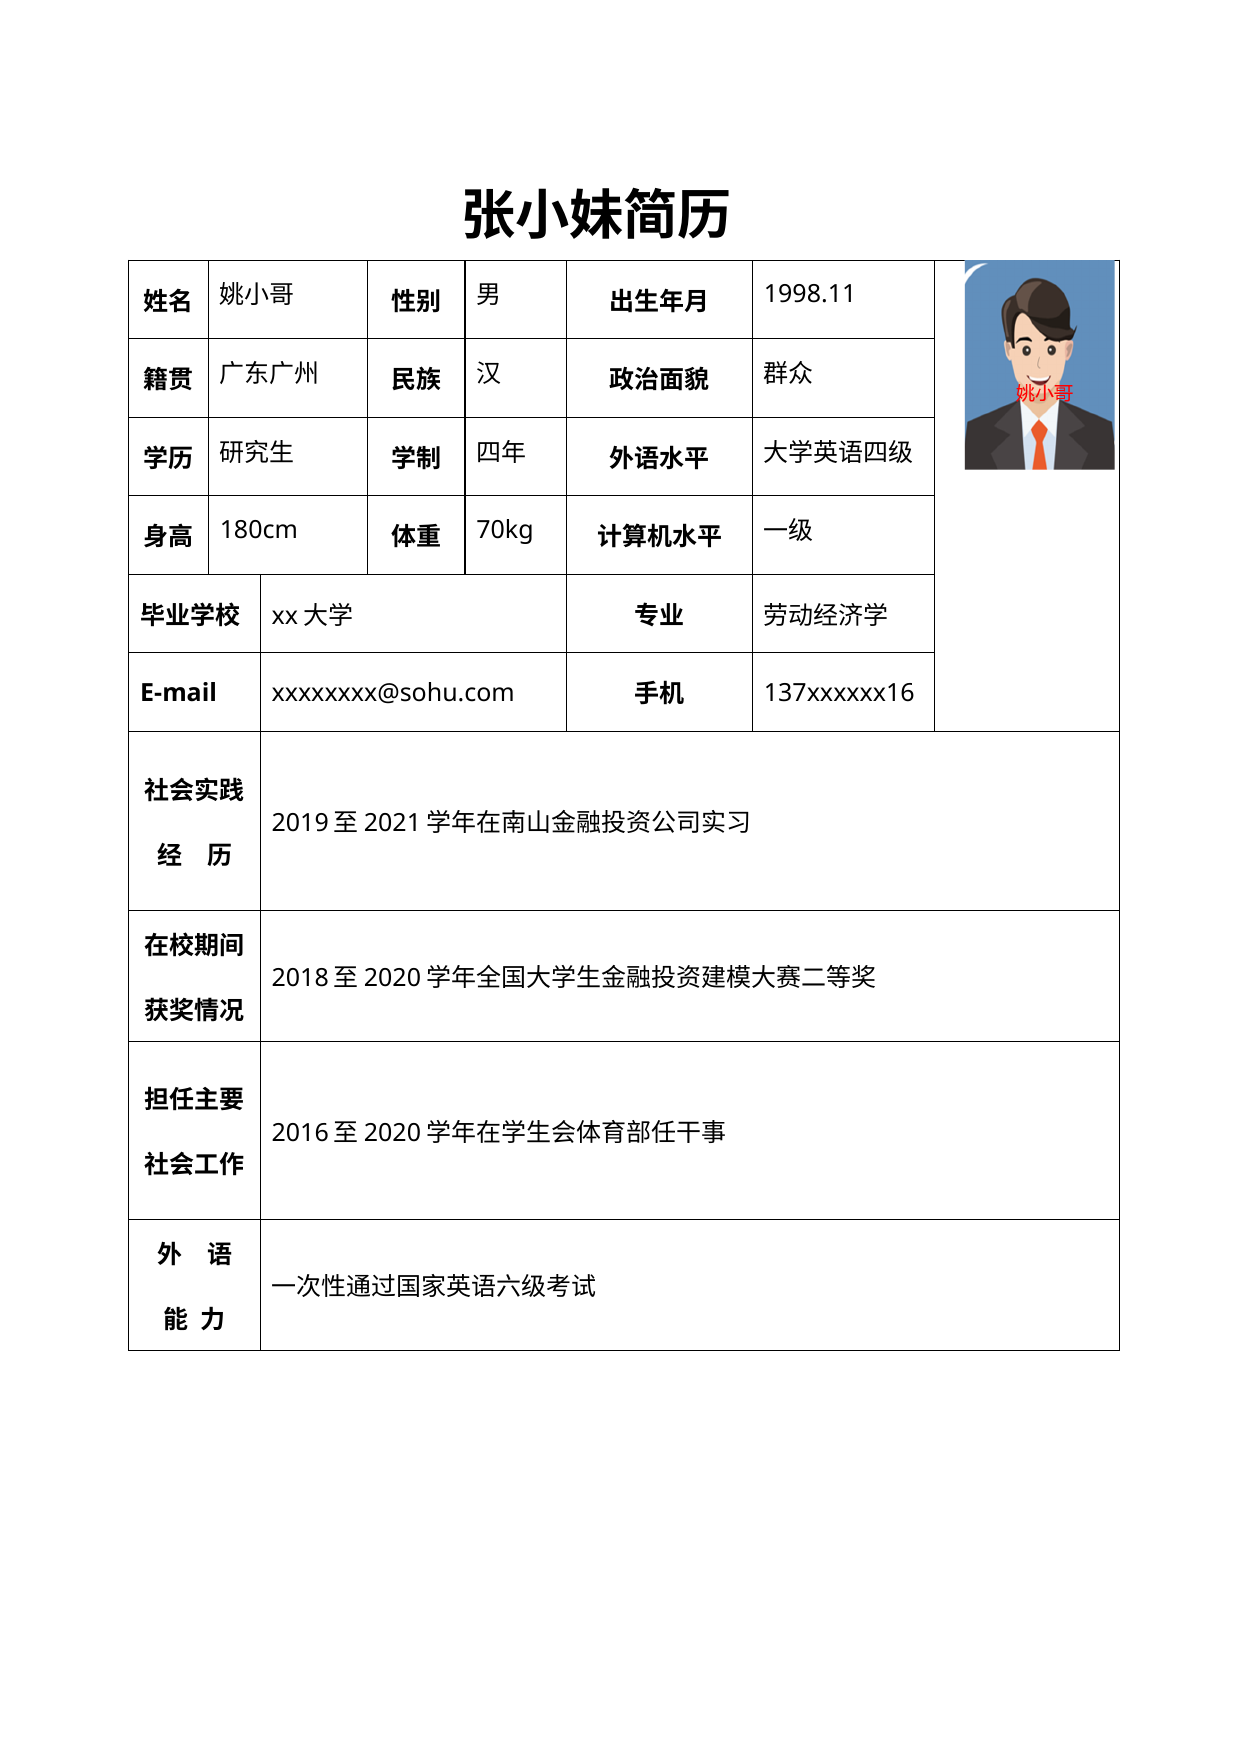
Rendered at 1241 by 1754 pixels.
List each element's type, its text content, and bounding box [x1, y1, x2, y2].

table_cell 一级 [753, 496, 934, 574]
table_cell 政治面貌 [567, 339, 752, 417]
table_cell 2018至2020学年全国大学生金融投资建模大赛二等奖 [261, 911, 1119, 1041]
table_header 性别 [368, 261, 464, 338]
table_header 姚小哥 [209, 261, 367, 338]
table_cell E-mail [129, 653, 260, 731]
table_cell 劳动经济学 [753, 575, 934, 652]
table_cell xxxxxxxx@sohu.com [261, 653, 566, 731]
table_cell 手机 [567, 653, 752, 731]
table_header 男 [466, 261, 566, 338]
table_cell 广东广州 [209, 339, 367, 417]
table_cell 外 语 能 力 [129, 1220, 260, 1350]
table_cell 在校期间获奖情况 [129, 911, 260, 1041]
table_cell 计算机水平 [567, 496, 752, 574]
table_cell 研究生 [209, 418, 367, 495]
table_cell 70kg [466, 496, 566, 574]
table_cell 大学英语四级 [753, 418, 934, 495]
table_cell 137xxxxxx16 [753, 653, 934, 731]
table_cell 2019至2021学年在南山金融投资公司实习 [261, 732, 1119, 910]
table_cell 籍贯 [129, 339, 208, 417]
table_header 1998.11 [753, 261, 934, 338]
table_cell 学制 [368, 418, 464, 495]
table_header 姓名 [129, 261, 208, 338]
table_cell 汉 [466, 339, 566, 417]
table_cell xx大学 [261, 575, 566, 652]
table_cell 专业 [567, 575, 752, 652]
table_cell 一次性通过国家英语六级考试 [261, 1220, 1119, 1350]
table_cell 2016至2020学年在学生会体育部任干事 [261, 1042, 1119, 1219]
table_cell 身高 [129, 496, 208, 574]
table_header [935, 261, 1119, 731]
table_cell 四年 [466, 418, 566, 495]
table_cell 180cm [209, 496, 367, 574]
table_cell 学历 [129, 418, 208, 495]
picture [964, 260, 1115, 470]
table_cell 毕业学校 [129, 575, 260, 652]
table_cell 外语水平 [567, 418, 752, 495]
table_cell 群众 [753, 339, 934, 417]
table_cell 民族 [368, 339, 464, 417]
table_header 出生年月 [567, 261, 752, 338]
table_cell 担任主要社会工作 [129, 1042, 260, 1219]
table_cell 体重 [368, 496, 464, 574]
table_cell 社会实践经 历 [129, 732, 260, 910]
text 张小妹简历 [140, 162, 1053, 259]
